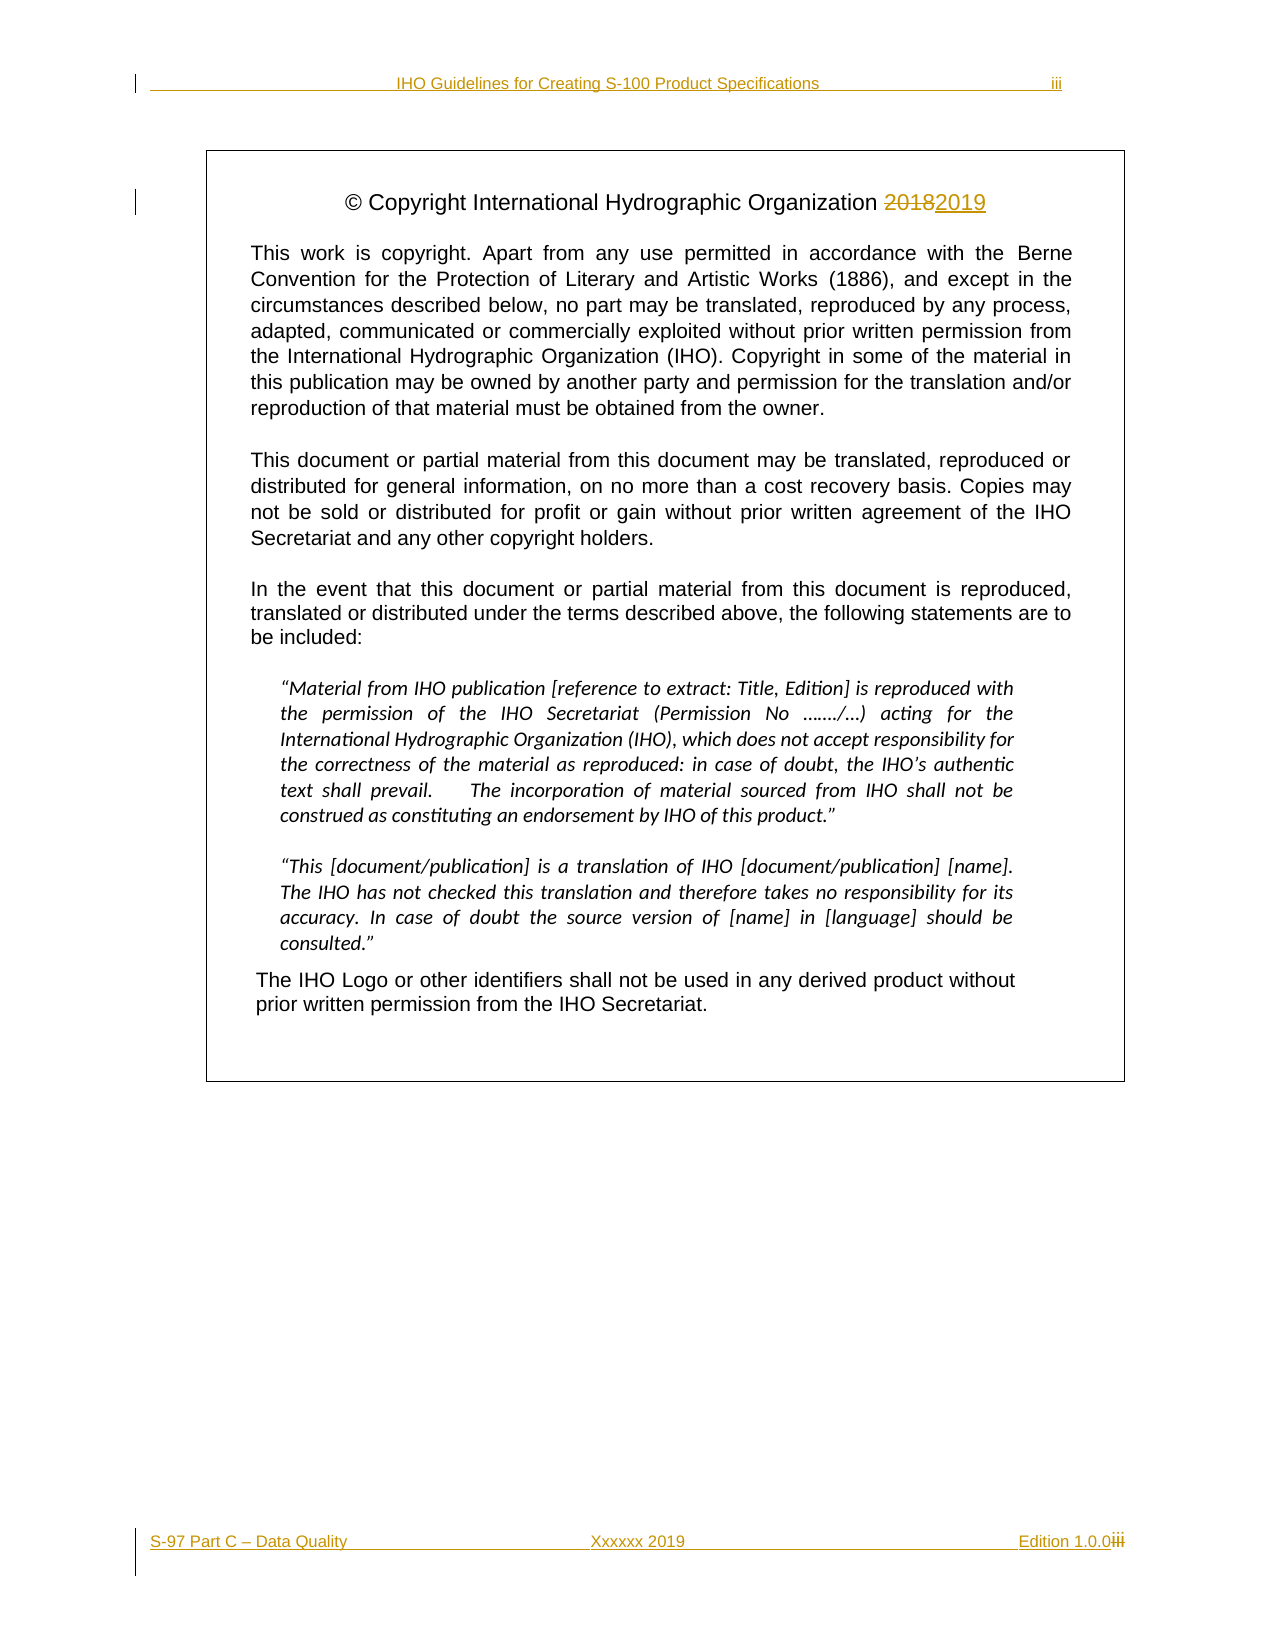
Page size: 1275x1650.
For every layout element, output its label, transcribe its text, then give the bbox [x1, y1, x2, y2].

table_cell “This [document/publication] is a translation of IHO [document/publication] [name]. The IHO has not checked this translation and therefore takes no responsibility for its accuracy. In case of doubt the source version of [name] in [language] should be consulted.” The IHO Logo or other identifiers shall not be used in any derived product without prior written permission from the IHO Secretariat. [207, 841, 1124, 1081]
table_header © Copyright International Hydrographic Organization [207, 151, 1124, 227]
table_cell This work is copyright. Apart from any use permitted in accordance with the Berne Convention for the Protection of Literary and Artistic Works (1886), and except in the circumstances described below, no part may be translated, reproduced by any process, adapted, communicated or commercially exploited without prior written permission from the International Hydrographic Organization (IHO). Copyright in some of the material in this publication may be owned by another party and permission for the translation and/or reproduction of that material must be obtained from the owner. [207, 229, 1124, 434]
table_cell “Material from IHO publication [reference to extract: Title, Edition] is reproduced with the permission of the IHO Secretariat (Permission No ……./…) acting for the International Hydrographic Organization (IHO), which does not accept responsibility for the correctness of the material as reproduced: in case of doubt, the IHO’s authentic text shall prevail. The incorporation of material sourced from IHO shall not be construed as constituting an endorsement by IHO of this product.” [207, 663, 1124, 840]
table_cell In the event that this document or partial material from this document is reproduced, translated or distributed under the terms described above, the following statements are to be included: [207, 565, 1124, 662]
table_cell This document or partial material from this document may be translated, reproduced or distributed for general information, on no more than a cost recovery basis. Copies may not be sold or distributed for profit or gain without prior written agreement of the IHO Secretariat and any other copyright holders. [207, 435, 1124, 564]
